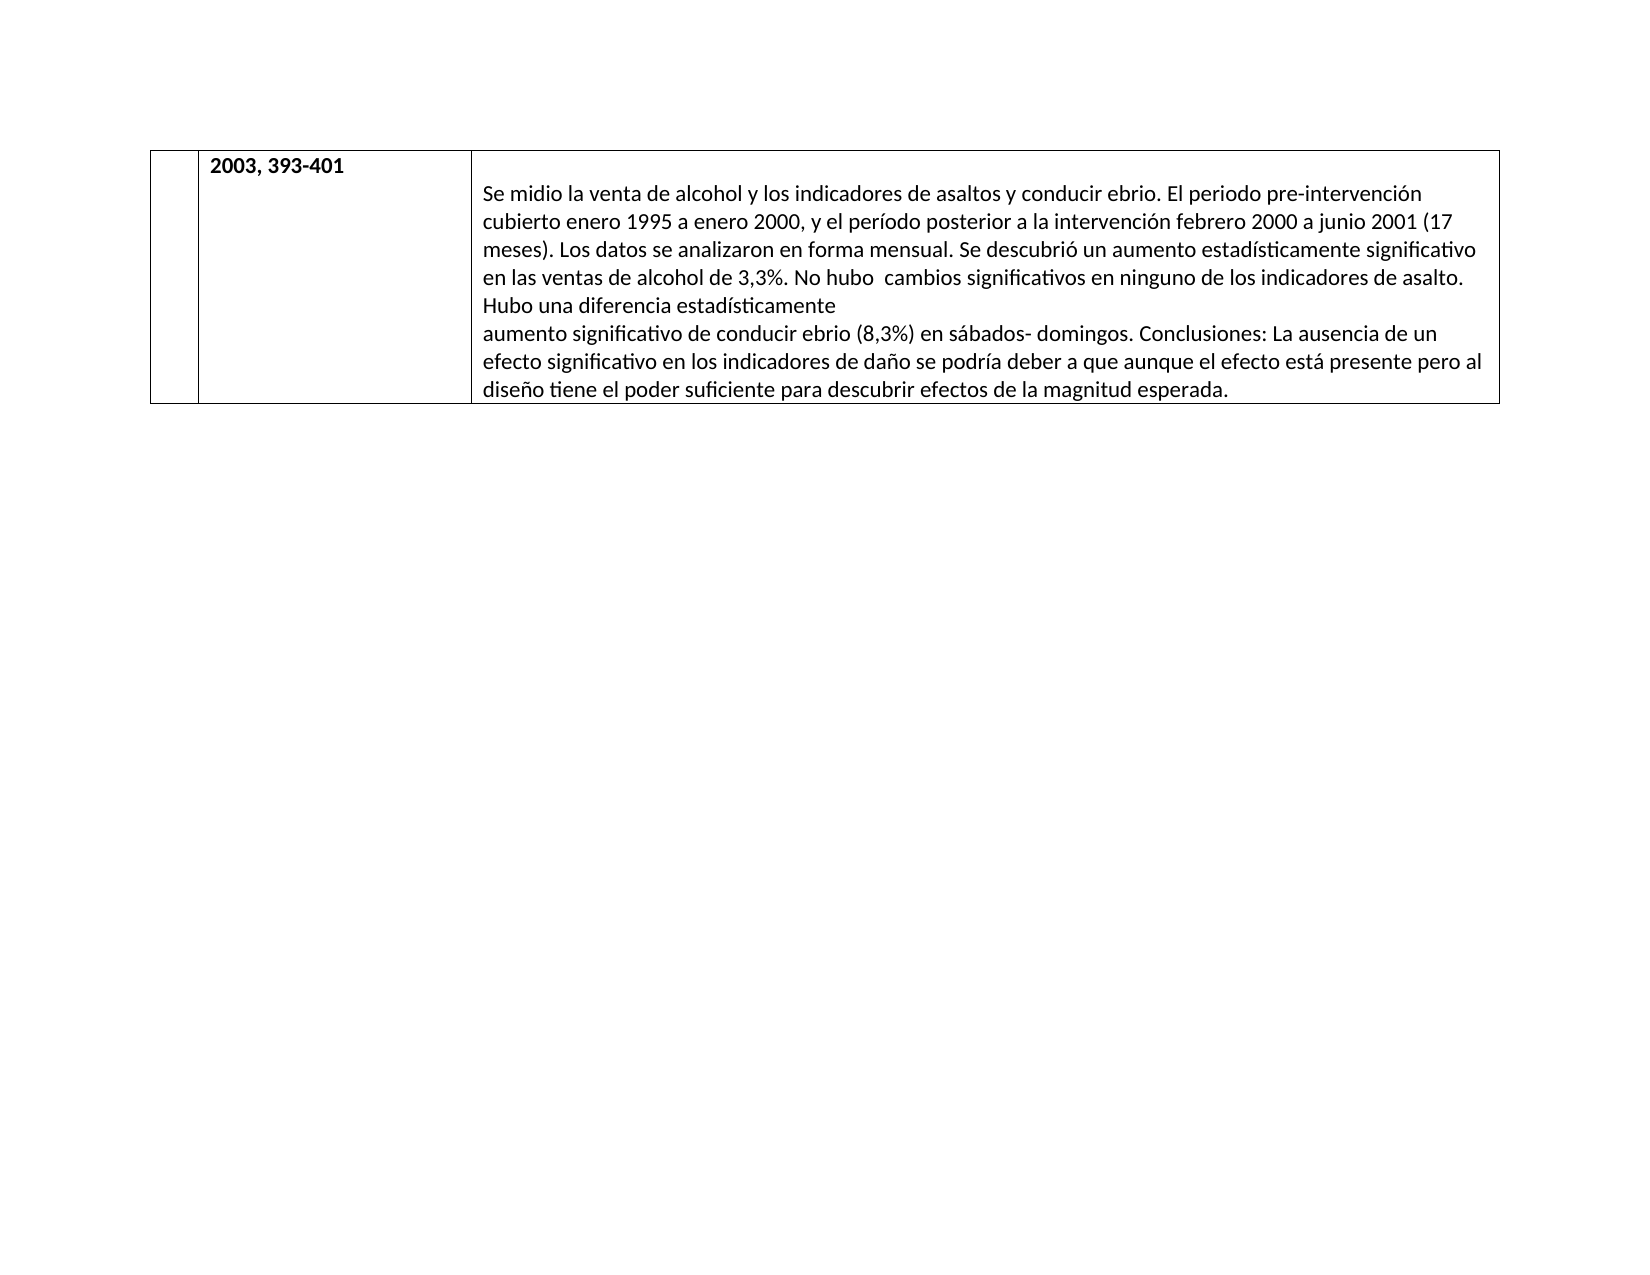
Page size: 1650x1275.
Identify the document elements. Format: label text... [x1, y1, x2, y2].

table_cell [199, 151, 471, 403]
table_cell 33 [151, 151, 198, 403]
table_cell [472, 151, 1499, 403]
